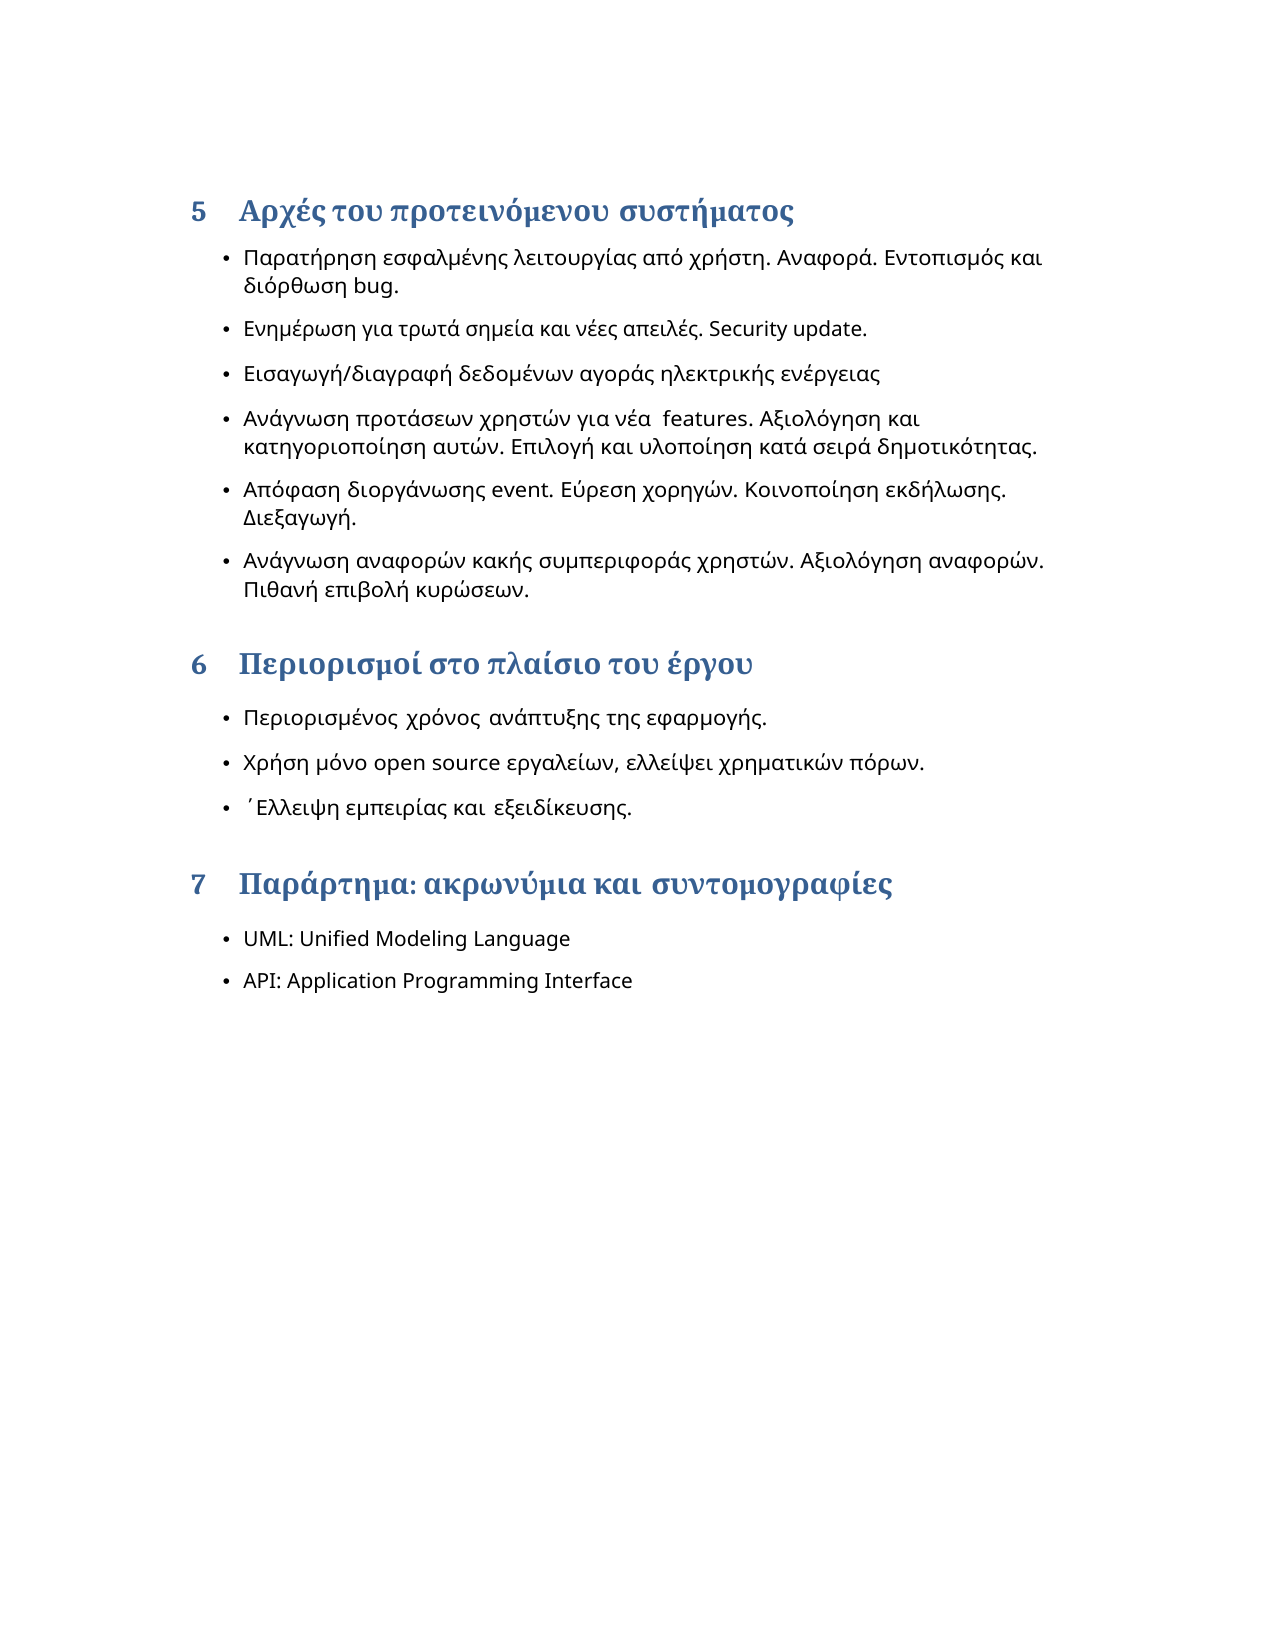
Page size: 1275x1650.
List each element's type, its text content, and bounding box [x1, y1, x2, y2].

subtitle Περιορισµοί στο πλαίσιο του έργου [191, 648, 1096, 682]
list API: Application Programming Interface [222, 967, 1096, 995]
subtitle Παράρτηµα: ακρωνύµια και συντοµογραφίες [191, 868, 1096, 902]
list UML: Unified Modeling Language [222, 924, 1096, 952]
list ΄Ελλειψη εµπειρίας και εξειδίκευσης. [222, 793, 1096, 821]
list Ανάγνωση αναφορών κακής συµπεριφοράς χρηστών. Αξιολόγηση αναφορών. Πιθανή επιβολή κυρώσεων. [222, 546, 1096, 603]
list Απόφαση διοργάνωσης event. Εύρεση χορηγών. Κοινοποίηση εκδήλωσης. Διεξαγωγή. [222, 475, 1096, 532]
list Παρατήρηση εσφαλµένης λειτουργίας από χρήστη. Αναφορά. Εντοπισµός και διόρθωση bug. [222, 243, 1096, 300]
list Ανάγνωση προτάσεων χρηστών για νέα features. Αξιολόγηση και κατηγοριοποίηση αυτών. Επιλογή και υλοποίηση κατά σειρά δηµοτικότητας. [222, 404, 1096, 461]
list Περιορισµένος χρόνος ανάπτυξης της εφαρµογής. [222, 703, 1096, 732]
list Ενηµέρωση για τρωτά σηµεία και νέες απειλές. Security update. [222, 314, 1096, 343]
subtitle Αρχές του προτεινόµενου συστήµατος [191, 195, 1096, 229]
list Χρήση µόνο open source εργαλείων, ελλείψει χρηµατικών πόρων. [222, 748, 1096, 776]
list Εισαγωγή/διαγραφή δεδομένων αγοράς ηλεκτρικής ενέργειας [222, 359, 1096, 387]
